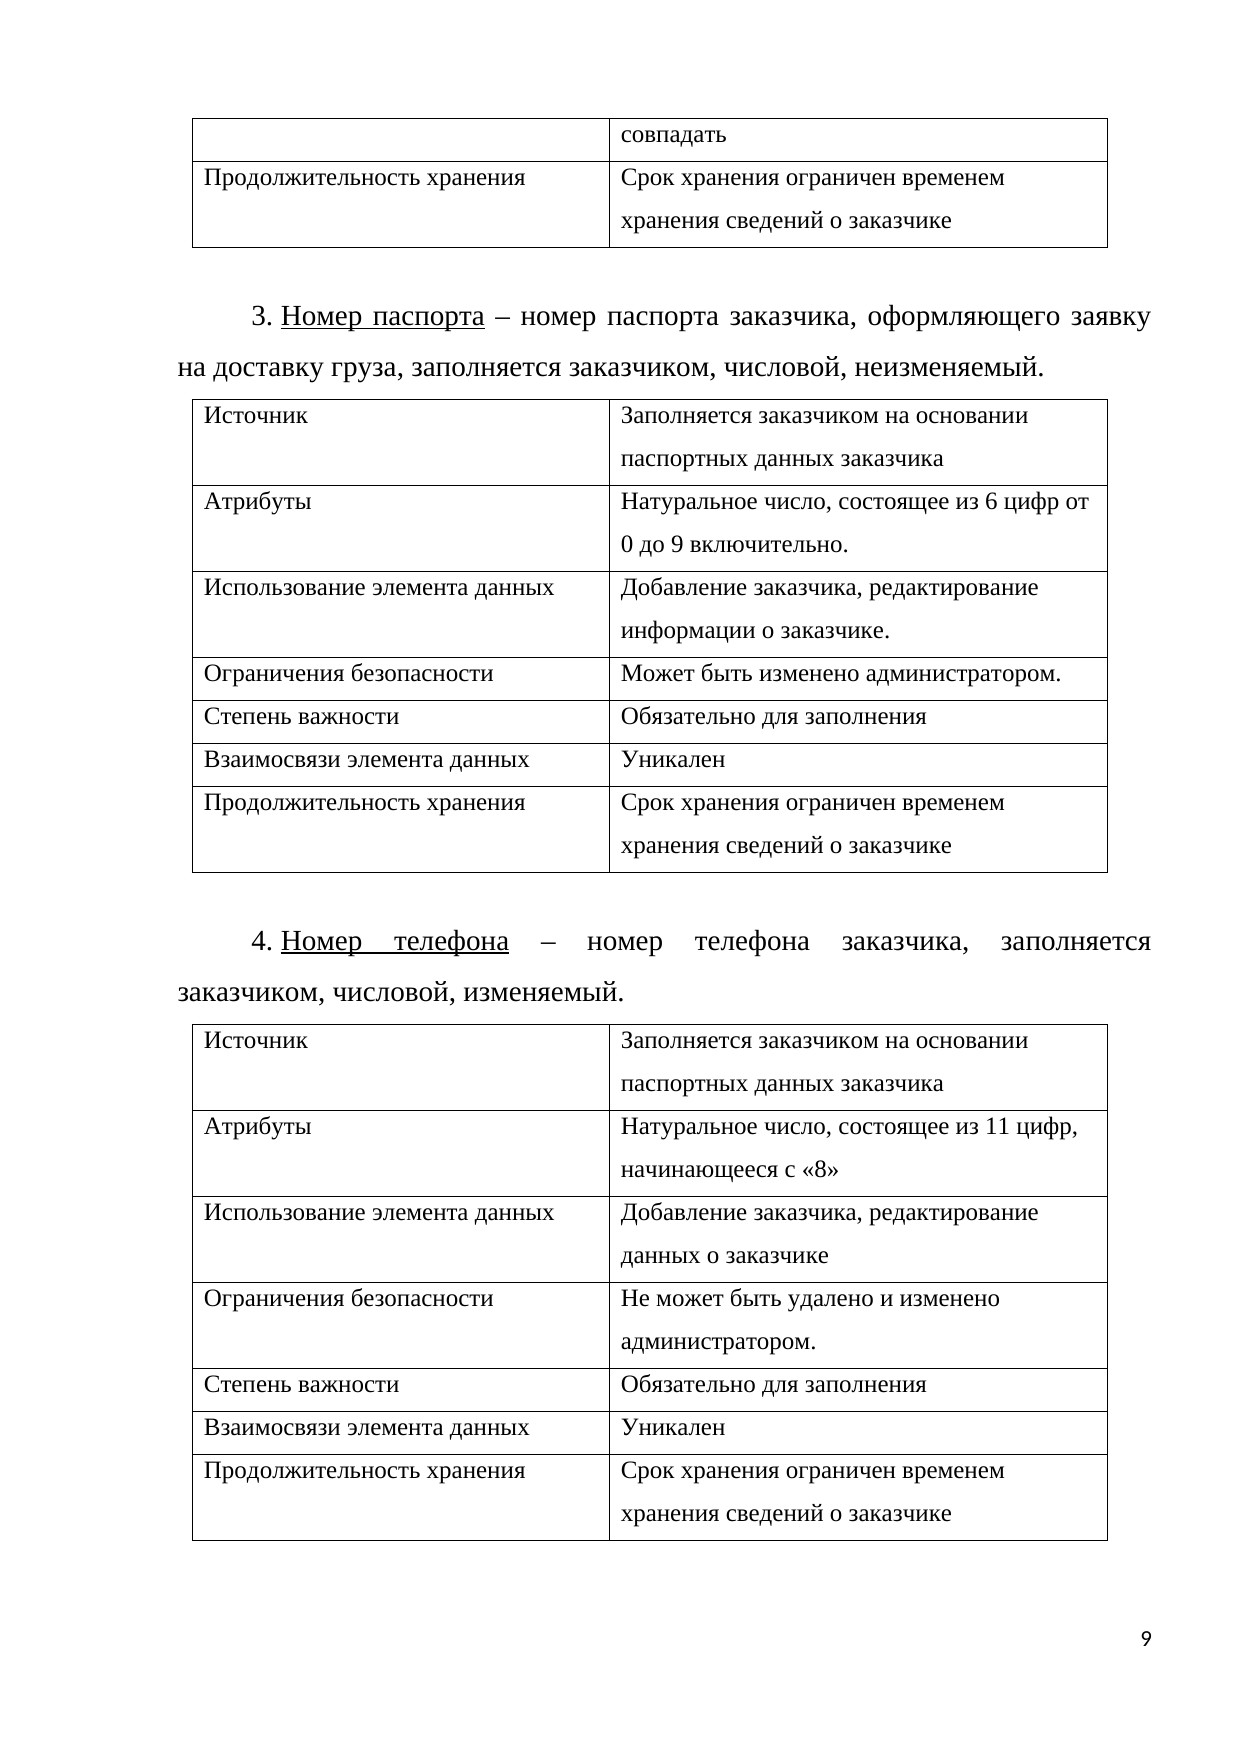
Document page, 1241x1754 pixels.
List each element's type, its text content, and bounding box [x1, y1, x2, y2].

table_cell Срок хранения ограничен временем хранения сведений о заказчике [610, 162, 1107, 247]
table_cell Взаимосвязи элемента данных [193, 1412, 609, 1454]
table_cell Продолжительность хранения [193, 1455, 609, 1540]
table_cell Уникален [610, 744, 1107, 786]
table_cell Продолжительность хранения [193, 162, 609, 247]
table_cell Взаимосвязи элемента данных [193, 744, 609, 786]
table_header Источник [193, 1025, 609, 1110]
table_cell Натуральное число, состоящее из 11 цифр, начинающееся с «8» [610, 1111, 1107, 1196]
list Номер паспорта – номер паспорта заказчика, оформляющего заявку на доставку груза, заполняется заказчиком, числовой, неизменяемый. [177, 298, 1152, 382]
table_cell Срок хранения ограничен временем хранения сведений о заказчике [610, 787, 1107, 872]
table_cell Обязательно для заполнения [610, 701, 1107, 743]
table_cell Уникален [610, 1412, 1107, 1454]
table_cell Атрибуты [193, 486, 609, 571]
list Номер телефона – номер телефона заказчика, заполняется заказчиком, числовой, изменяемый. [177, 923, 1152, 1007]
table_cell Натуральное число, состоящее из 6 цифр от 0 до 9 включительно. [610, 486, 1107, 571]
table_header Заполняется заказчиком на основании паспортных данных заказчика [610, 400, 1107, 485]
table_cell Ограничения безопасности [193, 658, 609, 700]
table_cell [193, 119, 609, 161]
table_header Заполняется заказчиком на основании паспортных данных заказчика [610, 1025, 1107, 1110]
table_cell Срок хранения ограничен временем хранения сведений о заказчике [610, 1455, 1107, 1540]
table_cell Степень важности [193, 701, 609, 743]
table_cell Атрибуты [193, 1111, 609, 1196]
table_header Источник [193, 400, 609, 485]
table_cell Использование элемента данных [193, 1197, 609, 1282]
table_cell Обязательно для заполнения [610, 1369, 1107, 1411]
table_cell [610, 119, 1107, 161]
table_cell Степень важности [193, 1369, 609, 1411]
table_cell Добавление заказчика, редактирование информации о заказчике. [610, 572, 1107, 657]
table_cell Ограничения безопасности [193, 1283, 609, 1368]
table_cell Не может быть удалено и изменено администратором. [610, 1283, 1107, 1368]
table_cell Продолжительность хранения [193, 787, 609, 872]
table_cell Может быть изменено администратором. [610, 658, 1107, 700]
table_cell Использование элемента данных [193, 572, 609, 657]
table_cell Добавление заказчика, редактирование данных о заказчике [610, 1197, 1107, 1282]
